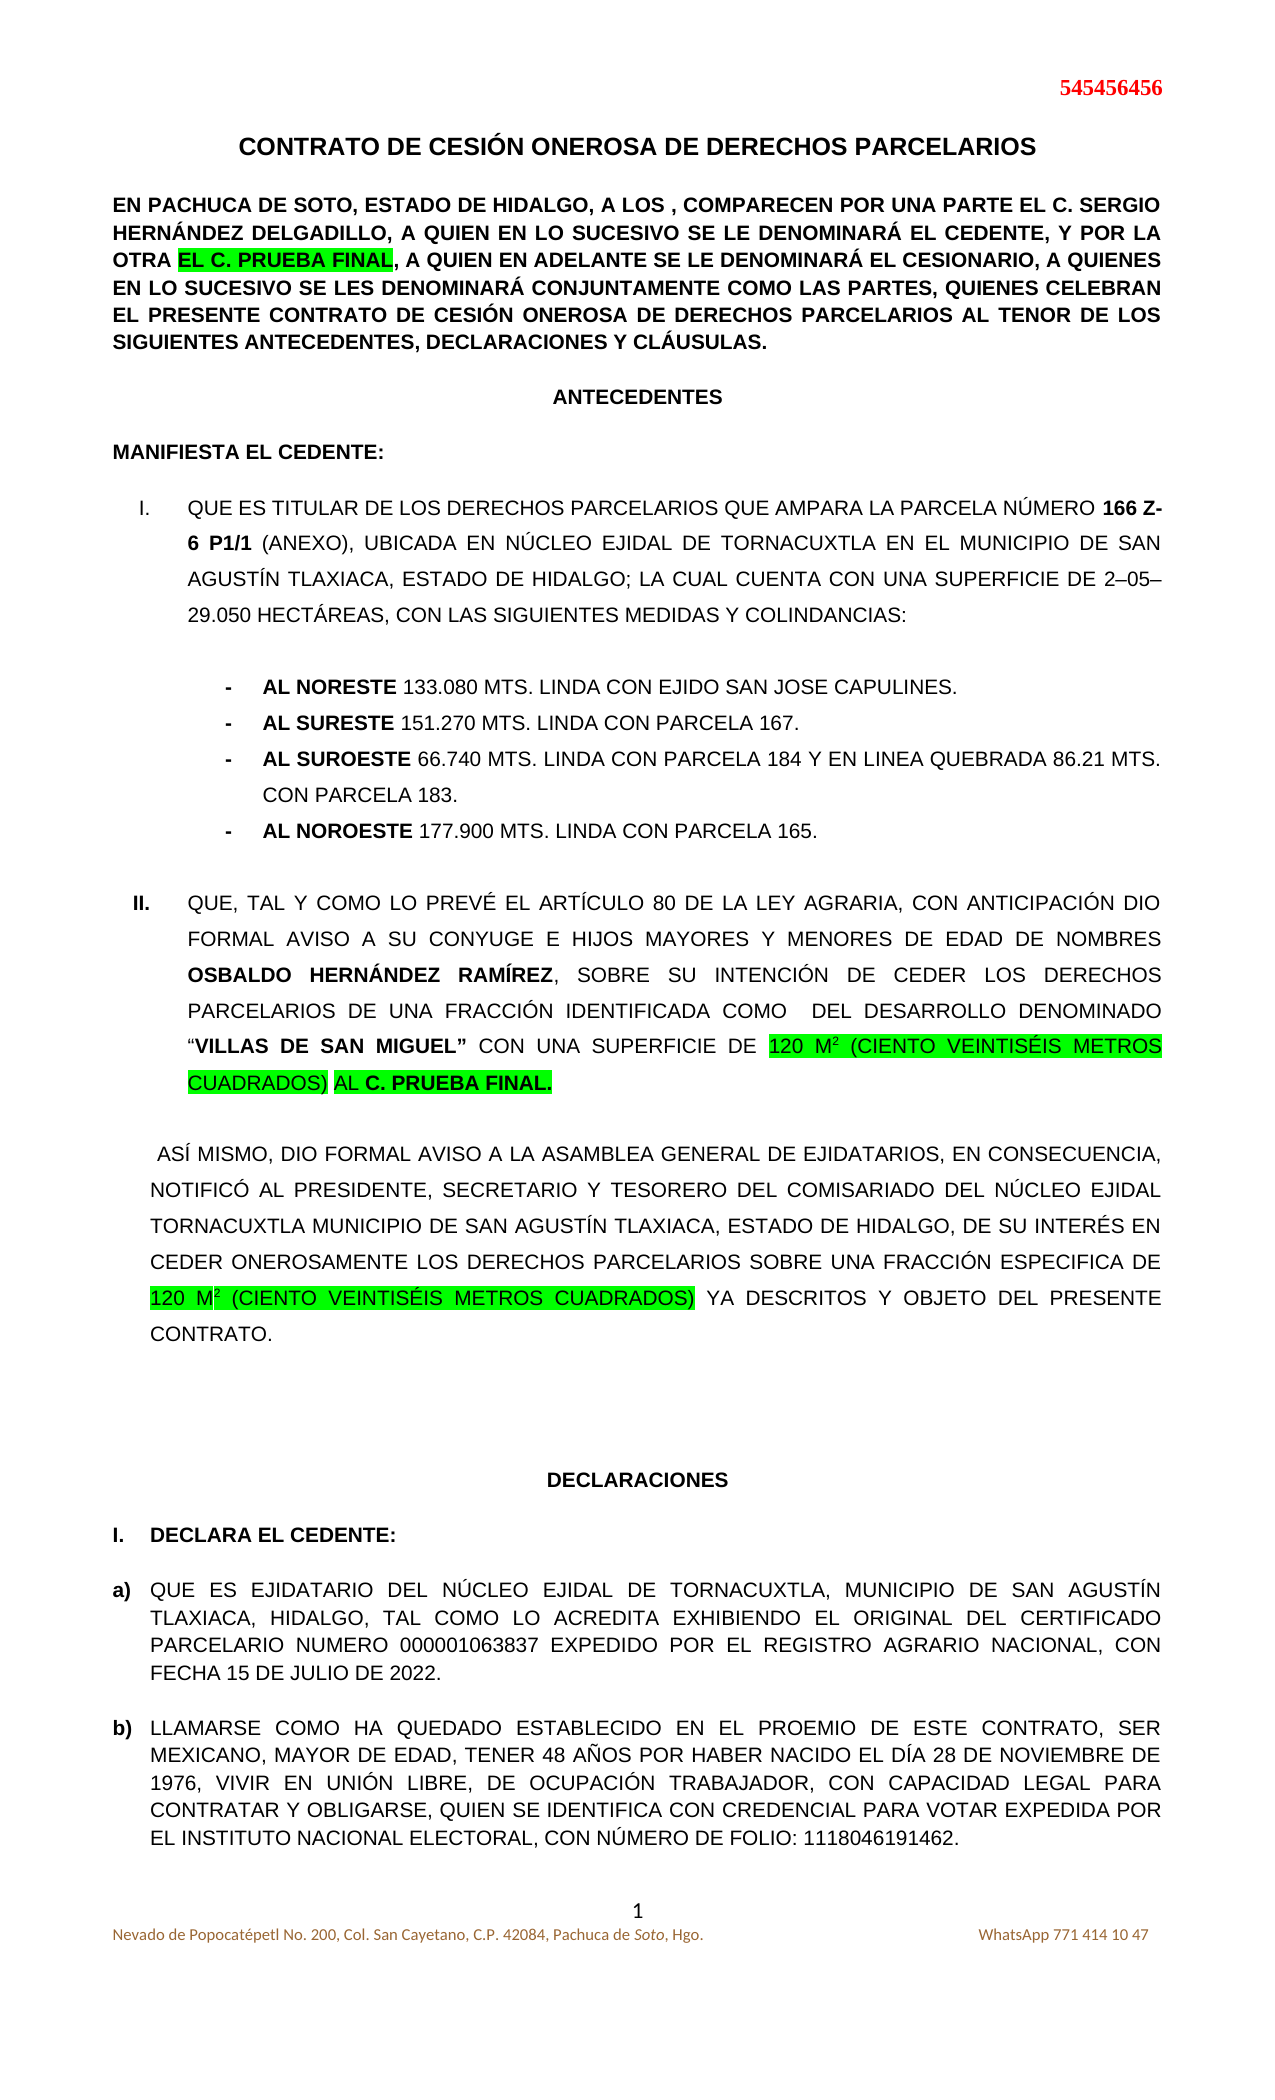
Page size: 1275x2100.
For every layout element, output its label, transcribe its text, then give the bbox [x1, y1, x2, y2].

list AL SURESTE 151.270 MTS. LINDA CON PARCELA 167. [225, 711, 1162, 735]
text MANIFIESTA EL CEDENTE: [112, 440, 1162, 464]
text ASÍ MISMO, DIO FORMAL AVISO A LA ASAMBLEA GENERAL DE EJIDATARIOS, EN CONSECUENCIA, NOTIFICÓ AL PRESIDENTE, SECRETARIO Y TESORERO DEL COMISARIADO DEL NÚCLEO EJIDAL TORNACUXTLA MUNICIPIO DE SAN AGUSTÍN TLAXIACA, ESTADO DE HIDALGO, DE SU INTERÉS EN CEDER ONEROSAMENTE LOS DERECHOS PARCELARIOS SOBRE UNA FRACCIÓN ESPECIFICA DE 120 M2 (CIENTO VEINTISÉIS METROS CUADRADOS) YA DESCRITOS Y OBJETO DEL PRESENTE CONTRATO. [150, 1142, 1162, 1346]
list QUE, TAL Y COMO LO PREVÉ EL ARTÍCULO 80 DE LA LEY AGRARIA, CON ANTICIPACIÓN DIO FORMAL AVISO A SU CONYUGE E HIJOS MAYORES Y MENORES DE EDAD DE NOMBRES OSBALDO HERNÁNDEZ RAMÍREZ, SOBRE SU INTENCIÓN DE CEDER LOS DERECHOS PARCELARIOS DE UNA FRACCIÓN IDENTIFICADA COMO DEL DESARROLLO DENOMINADO “VILLAS DE SAN MIGUEL” CON UNA SUPERFICIE DE 120 M2 (CIENTO VEINTISÉIS METROS CUADRADOS) AL C. PRUEBA FINAL. [150, 891, 1162, 1094]
list QUE ES EJIDATARIO DEL NÚCLEO EJIDAL DE TORNACUXTLA, MUNICIPIO DE SAN AGUSTÍN TLAXIACA, HIDALGO, TAL COMO LO ACREDITA EXHIBIENDO EL ORIGINAL DEL CERTIFICADO PARCELARIO NUMERO 000001063837 EXPEDIDO POR EL REGISTRO AGRARIO NACIONAL, CON FECHA 15 DE JULIO DE 2022. [112, 1578, 1162, 1684]
list AL SUROESTE 66.740 MTS. LINDA CON PARCELA 184 Y EN LINEA QUEBRADA 86.21 MTS. CON PARCELA 183. [225, 747, 1162, 807]
text ANTECEDENTES [112, 385, 1162, 409]
list LLAMARSE COMO HA QUEDADO ESTABLECIDO EN EL PROEMIO DE ESTE CONTRATO, SER MEXICANO, MAYOR DE EDAD, TENER 48 AÑOS POR HABER NACIDO EL DÍA 28 DE NOVIEMBRE DE 1976, VIVIR EN UNIÓN LIBRE, DE OCUPACIÓN TRABAJADOR, CON CAPACIDAD LEGAL PARA CONTRATAR Y OBLIGARSE, QUIEN SE IDENTIFICA CON CREDENCIAL PARA VOTAR EXPEDIDA POR EL INSTITUTO NACIONAL ELECTORAL, CON NÚMERO DE FOLIO: 1118046191462. [112, 1715, 1162, 1849]
list QUE ES TITULAR DE LOS DERECHOS PARCELARIOS QUE AMPARA LA PARCELA NÚMERO 166 Z-6 P1/1 (ANEXO), UBICADA EN NÚCLEO EJIDAL DE TORNACUXTLA EN EL MUNICIPIO DE SAN AGUSTÍN TLAXIACA, ESTADO DE HIDALGO; LA CUAL CUENTA CON UNA SUPERFICIE DE 2–05–29.050 HECTÁREAS, CON LAS SIGUIENTES MEDIDAS Y COLINDANCIAS: [150, 495, 1162, 627]
list AL NORESTE 133.080 MTS. LINDA CON EJIDO SAN JOSE CAPULINES. [225, 675, 1162, 699]
list AL NOROESTE 177.900 MTS. LINDA CON PARCELA 165. [225, 819, 1162, 843]
text DECLARACIONES [112, 1468, 1162, 1492]
list DECLARA EL CEDENTE: [112, 1523, 1162, 1547]
text CONTRATO DE CESIÓN ONEROSA DE DERECHOS PARCELARIOS [112, 132, 1162, 161]
text EN PACHUCA DE SOTO, ESTADO DE HIDALGO, A LOS , COMPARECEN POR UNA PARTE EL C. SERGIO HERNÁNDEZ DELGADILLO, A QUIEN EN LO SUCESIVO SE LE DENOMINARÁ EL CEDENTE, Y POR LA OTRA EL C. PRUEBA FINAL, A QUIEN EN ADELANTE SE LE DENOMINARÁ EL CESIONARIO, A QUIENES EN LO SUCESIVO SE LES DENOMINARÁ CONJUNTAMENTE COMO LAS PARTES, QUIENES CELEBRAN EL PRESENTE CONTRATO DE CESIÓN ONEROSA DE DERECHOS PARCELARIOS AL TENOR DE LOS SIGUIENTES ANTECEDENTES, DECLARACIONES Y CLÁUSULAS. [112, 193, 1162, 354]
